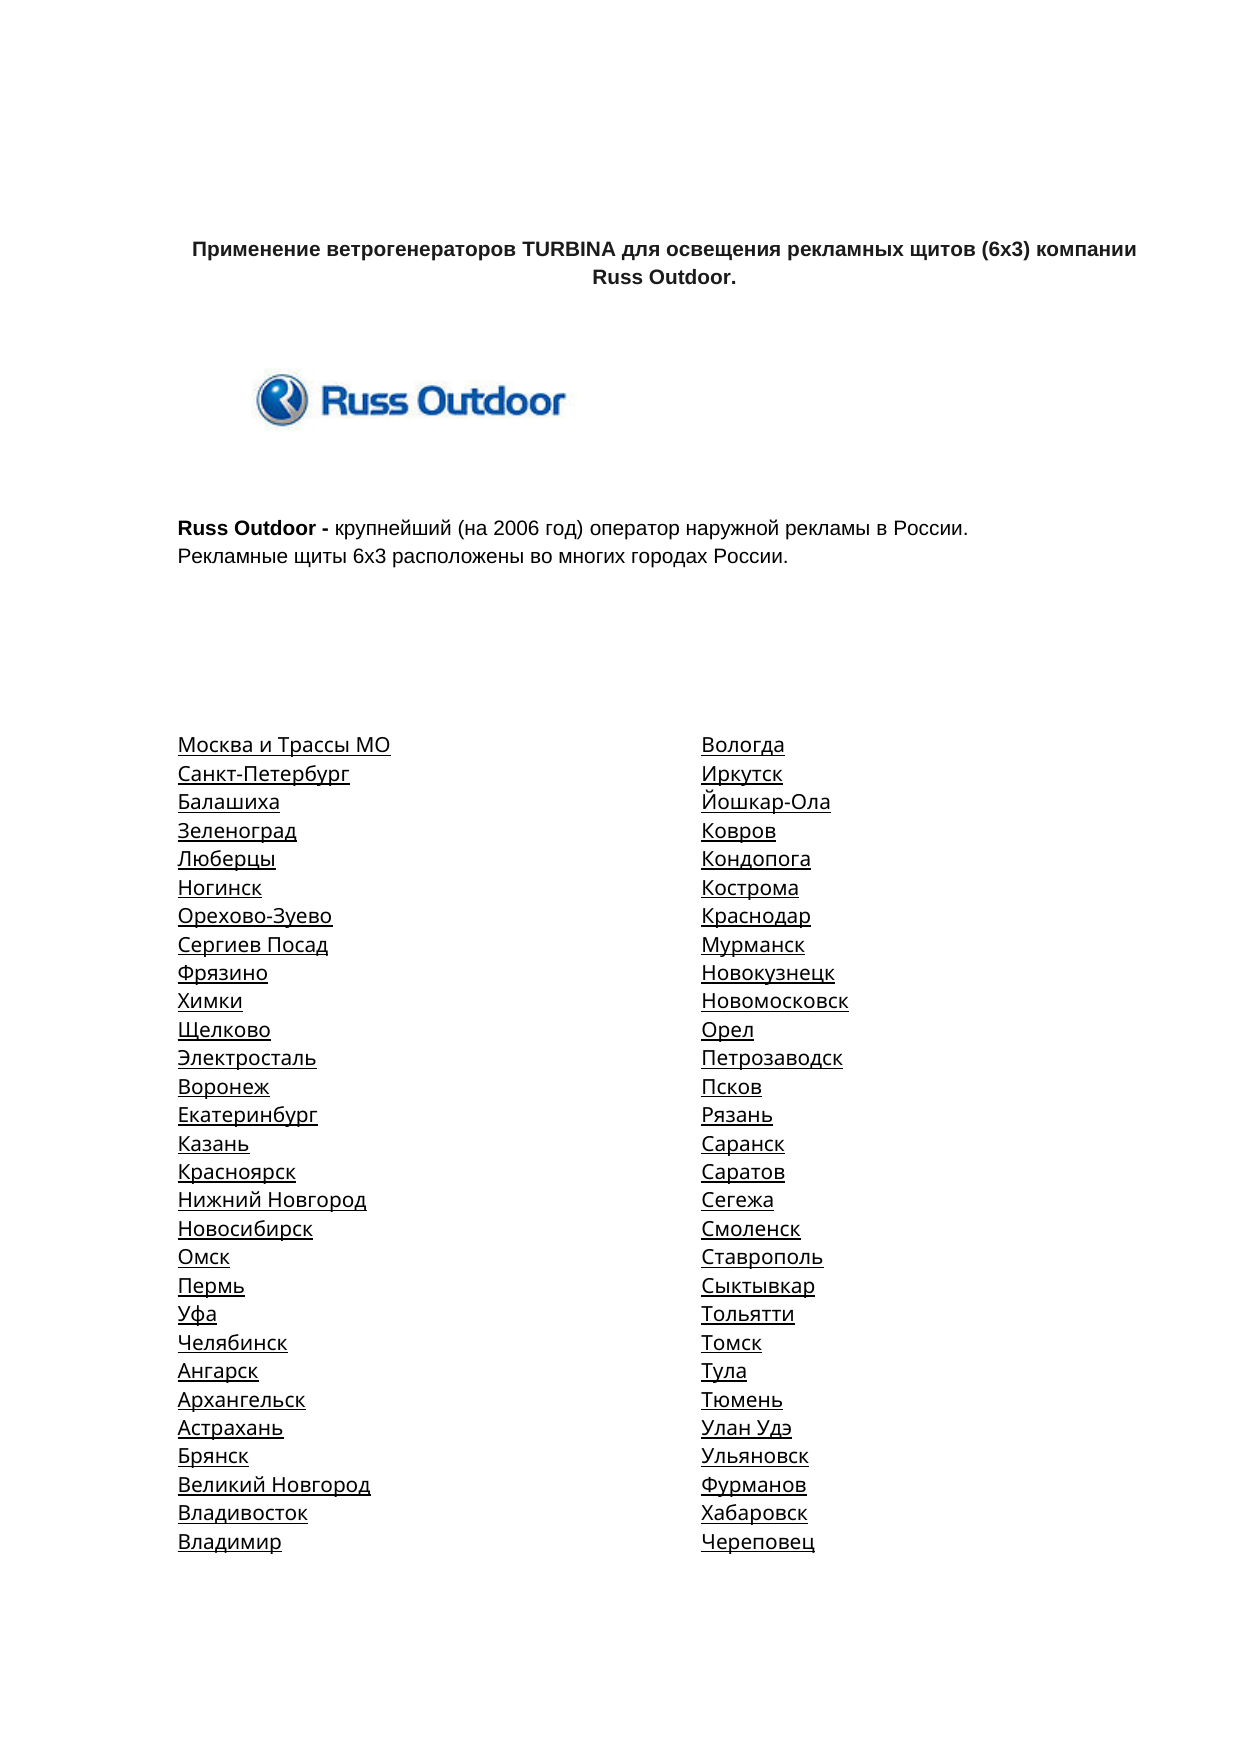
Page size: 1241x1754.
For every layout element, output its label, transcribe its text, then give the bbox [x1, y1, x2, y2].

text Ковров [701, 816, 1152, 844]
text Химки [177, 987, 627, 1015]
text Фурманов [701, 1470, 1152, 1498]
text Кондопога [701, 844, 1152, 873]
text Новосибирск [177, 1214, 627, 1242]
text Люберцы [177, 844, 627, 873]
text Сегежа [701, 1186, 1152, 1214]
text Владивосток [177, 1498, 627, 1527]
text Архангельск [177, 1385, 627, 1413]
text Череповец [701, 1527, 1152, 1555]
text Улан Удэ [701, 1413, 1152, 1442]
text Брянск [177, 1442, 627, 1470]
text Тюмень [701, 1385, 1152, 1413]
text Псков [701, 1072, 1152, 1100]
text Уфа [177, 1299, 627, 1328]
text Применение ветрогенераторов TURBINA для освещения рекламных щитов (6х3) компании Russ Outdoor. [177, 233, 1152, 289]
text Пермь [177, 1271, 627, 1299]
text Ангарск [177, 1356, 627, 1385]
text Мурманск [701, 930, 1152, 958]
text Балашиха [177, 787, 627, 816]
text Омск [177, 1242, 627, 1271]
text Иркутск [701, 759, 1152, 787]
text Смоленск [701, 1214, 1152, 1242]
text Санкт-Петербург [177, 759, 627, 787]
text Электросталь [177, 1043, 627, 1072]
text Тула [701, 1356, 1152, 1385]
text Саранск [701, 1129, 1152, 1157]
text Сыктывкар [701, 1271, 1152, 1299]
text Екатеринбург [177, 1100, 627, 1129]
text Петрозаводск [701, 1043, 1152, 1072]
text Орехово-Зуево [177, 901, 627, 930]
text Орел [701, 1015, 1152, 1043]
picture [177, 318, 646, 483]
text Сергиев Посад [177, 930, 627, 958]
text Ставрополь [701, 1242, 1152, 1271]
text Ульяновск [701, 1442, 1152, 1470]
text Новокузнецк [701, 958, 1152, 987]
text Зеленоград [177, 816, 627, 844]
text Казань [177, 1129, 627, 1157]
text Москва и Трассы МО [177, 731, 627, 759]
text Щелково [177, 1015, 627, 1043]
text Нижний Новгород [177, 1186, 627, 1214]
text Кострома [701, 873, 1152, 901]
text Фрязино [177, 958, 627, 987]
text Великий Новгород [177, 1470, 627, 1498]
text Владимир [177, 1527, 627, 1555]
text Хабаровск [701, 1498, 1152, 1527]
text Воронеж [177, 1072, 627, 1100]
text Красноярск [177, 1157, 627, 1186]
text Новомосковск [701, 987, 1152, 1015]
text Рязань [701, 1100, 1152, 1129]
text Краснодар [701, 901, 1152, 930]
text Саратов [701, 1157, 1152, 1186]
text Russ Outdoor - крупнейший (на 2006 год) оператор наружной рекламы в России. Рекламные щиты 6x3 расположены во многих городах России. [177, 511, 1152, 568]
text Вологда [701, 731, 1152, 759]
text Астрахань [177, 1413, 627, 1442]
text Йошкар-Ола [701, 787, 1152, 816]
text Челябинск [177, 1328, 627, 1356]
text Ногинск [177, 873, 627, 901]
text Томск [701, 1328, 1152, 1356]
text Тольятти [701, 1299, 1152, 1328]
